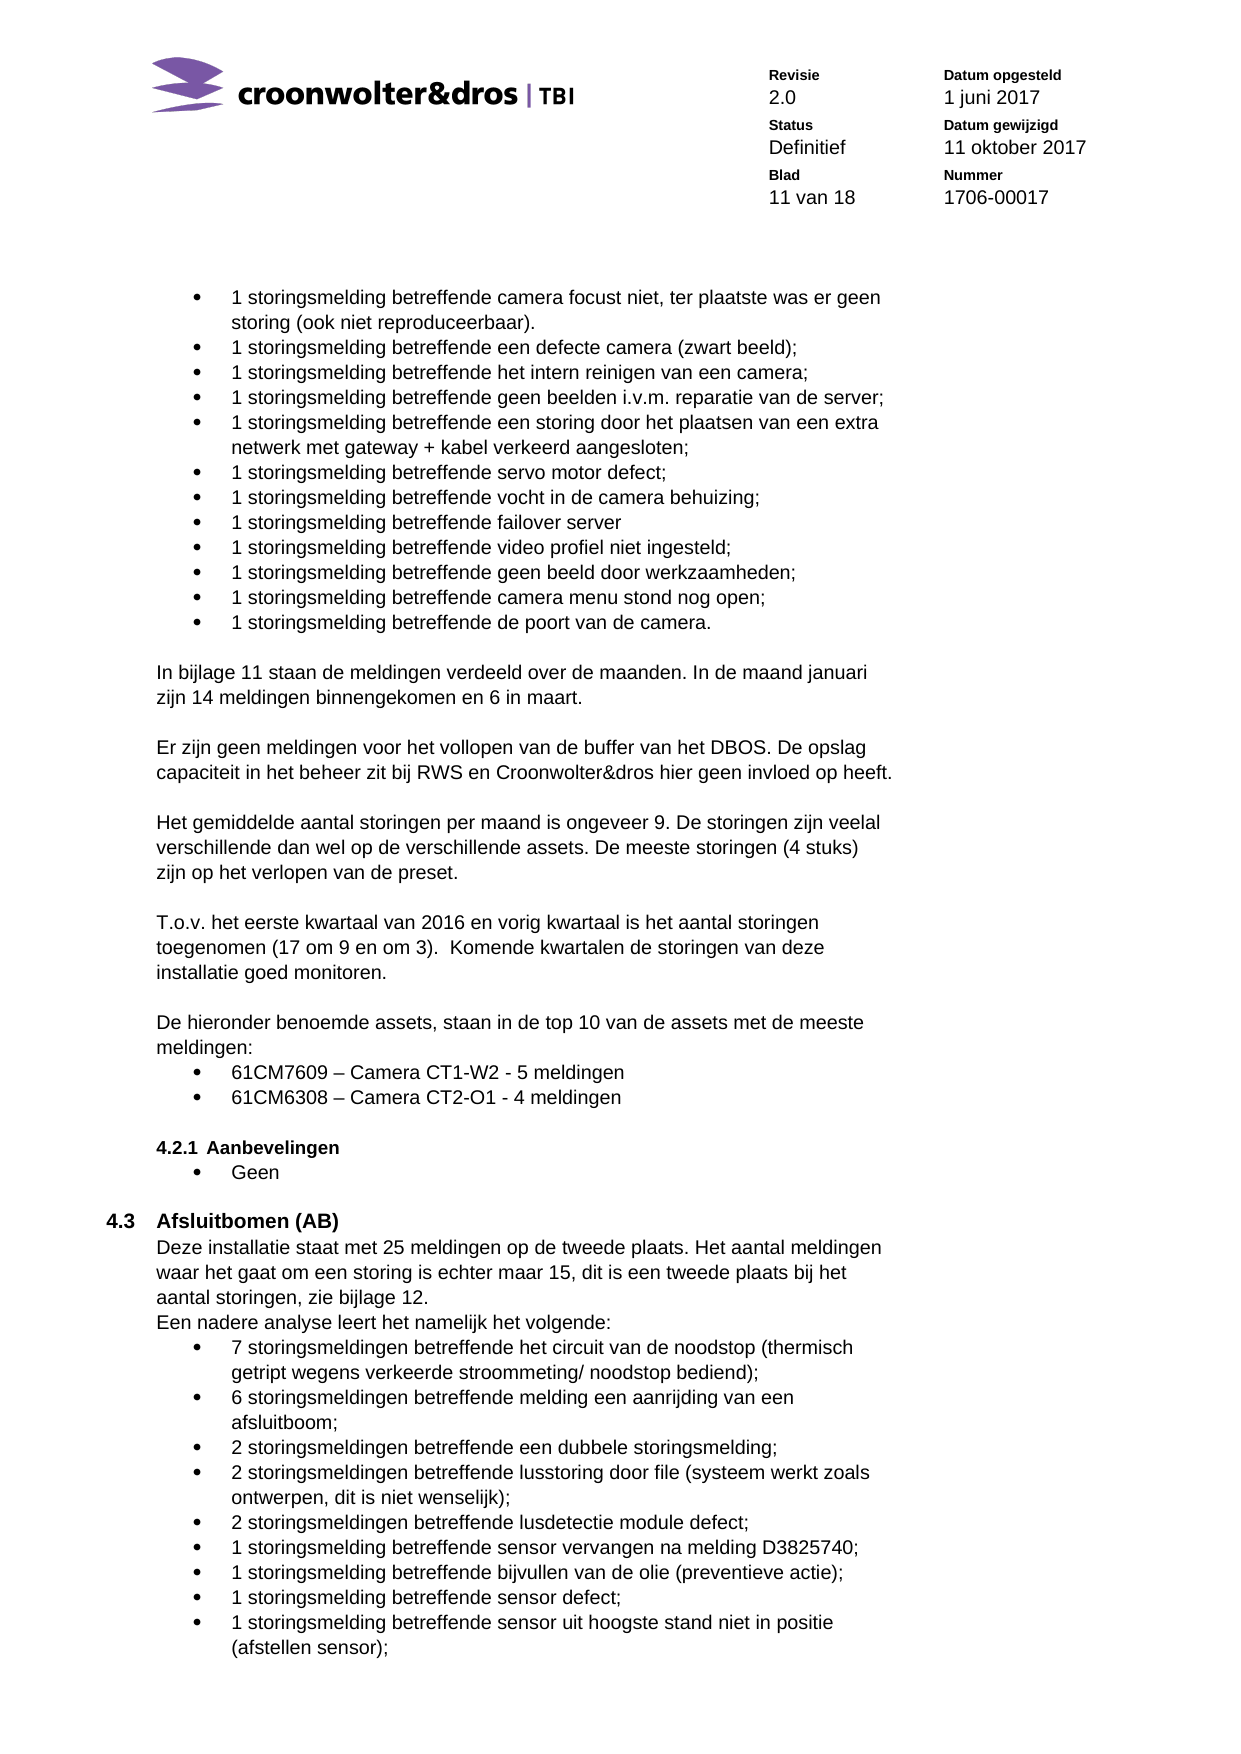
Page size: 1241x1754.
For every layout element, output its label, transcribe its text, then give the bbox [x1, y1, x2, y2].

list 1 storingsmelding betreffende video profiel niet ingesteld; [194, 533, 893, 558]
list 1 storingsmelding betreffende geen beeld door werkzaamheden; [194, 558, 893, 583]
list 1 storingsmelding betreffende het intern reinigen van een camera; [194, 358, 893, 383]
text De hieronder benoemde assets, staan in de top 10 van de assets met de meeste meldingen: [156, 1008, 893, 1058]
text Er zijn geen meldingen voor het vollopen van de buffer van het DBOS. De opslag capaciteit in het beheer zit bij RWS en Croonwolter&dros hier geen invloed op heeft. [156, 733, 893, 783]
list 2 storingsmeldingen betreffende lusdetectie module defect; [194, 1508, 893, 1533]
list 1 storingsmelding betreffende bijvullen van de olie (preventieve actie); [194, 1558, 893, 1583]
list 2 storingsmeldingen betreffende lusstoring door file (systeem werkt zoals ontwerpen, dit is niet wenselijk); [194, 1458, 893, 1508]
subtitle Aanbevelingen [156, 1133, 893, 1158]
list 6 storingsmeldingen betreffende melding een aanrijding van een afsluitboom; [194, 1383, 893, 1433]
text Het gemiddelde aantal storingen per maand is ongeveer 9. De storingen zijn veelal verschillende dan wel op de verschillende assets. De meeste storingen (4 stuks) zijn op het verlopen van de preset. [156, 808, 893, 883]
picture [0, 0, 581, 116]
list 1 storingsmelding betreffende vocht in de camera behuizing; [194, 483, 893, 508]
text T.o.v. het eerste kwartaal van 2016 en vorig kwartaal is het aantal storingen toegenomen (17 om 9 en om 3). Komende kwartalen de storingen van deze installatie goed monitoren. [156, 908, 893, 983]
list Geen [194, 1158, 893, 1183]
list 61CM6308 – Camera CT2-O1 - 4 meldingen [194, 1083, 893, 1108]
list 1 storingsmelding betreffende failover server [194, 508, 893, 533]
text Deze installatie staat met 25 meldingen op de tweede plaats. Het aantal meldingen waar het gaat om een storing is echter maar 15, dit is een tweede plaats bij het aantal storingen, zie bijlage 12. [156, 1233, 893, 1308]
list 1 storingsmelding betreffende een storing door het plaatsen van een extra netwerk met gateway + kabel verkeerd aangesloten; [194, 408, 893, 458]
list 1 storingsmelding betreffende sensor uit hoogste stand niet in positie (afstellen sensor); [194, 1608, 893, 1658]
list 61CM7609 – Camera CT1-W2 - 5 meldingen [194, 1058, 893, 1083]
list 1 storingsmelding betreffende geen beelden i.v.m. reparatie van de server; [194, 383, 893, 408]
list 1 storingsmelding betreffende servo motor defect; [194, 458, 893, 483]
list 1 storingsmelding betreffende een defecte camera (zwart beeld); [194, 333, 893, 358]
list 2 storingsmeldingen betreffende een dubbele storingsmelding; [194, 1433, 893, 1458]
list 1 storingsmelding betreffende camera focust niet, ter plaatste was er geen storing (ook niet reproduceerbaar). [194, 283, 893, 333]
list 1 storingsmelding betreffende sensor defect; [194, 1583, 893, 1608]
subtitle Afsluitbomen (AB) [106, 1208, 893, 1233]
list 7 storingsmeldingen betreffende het circuit van de noodstop (thermisch getript wegens verkeerde stroommeting/ noodstop bediend); [194, 1333, 893, 1383]
text Een nadere analyse leert het namelijk het volgende: [156, 1308, 893, 1333]
list 1 storingsmelding betreffende sensor vervangen na melding D3825740; [194, 1533, 893, 1558]
list 1 storingsmelding betreffende de poort van de camera. [194, 608, 893, 633]
text In bijlage 11 staan de meldingen verdeeld over de maanden. In de maand januari zijn 14 meldingen binnengekomen en 6 in maart. [156, 658, 893, 708]
list 1 storingsmelding betreffende camera menu stond nog open; [194, 583, 893, 608]
